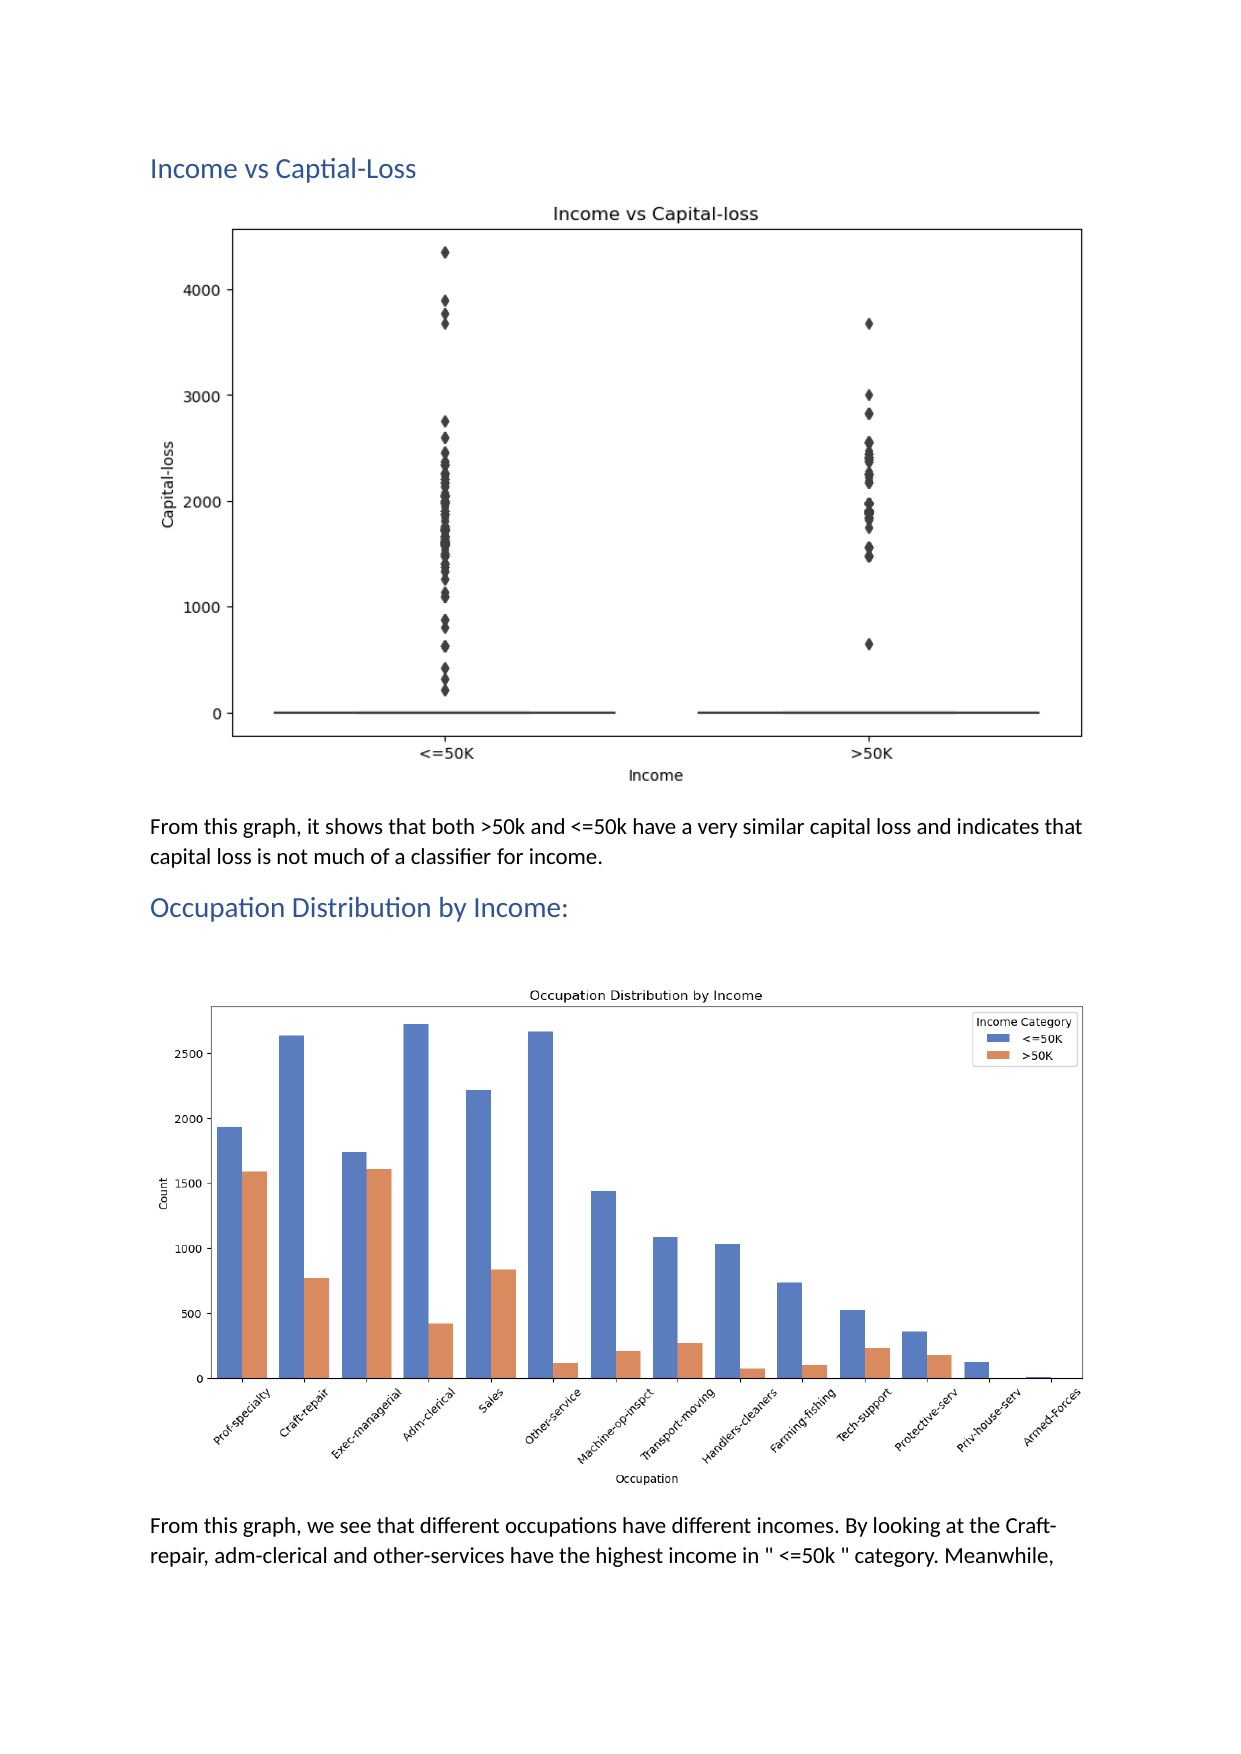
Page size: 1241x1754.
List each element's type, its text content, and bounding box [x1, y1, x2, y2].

picture [150, 982, 1091, 1492]
subtitle Occupation Distribution by Income: [150, 889, 1090, 925]
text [150, 1511, 1090, 1569]
text From this graph, it shows that both >50k and <=50k have a very similar capital loss and indicates that capital loss is not much of a classifier for income. [150, 812, 1090, 870]
subtitle Income vs Captial-Loss [150, 150, 1090, 186]
picture [150, 196, 1091, 794]
